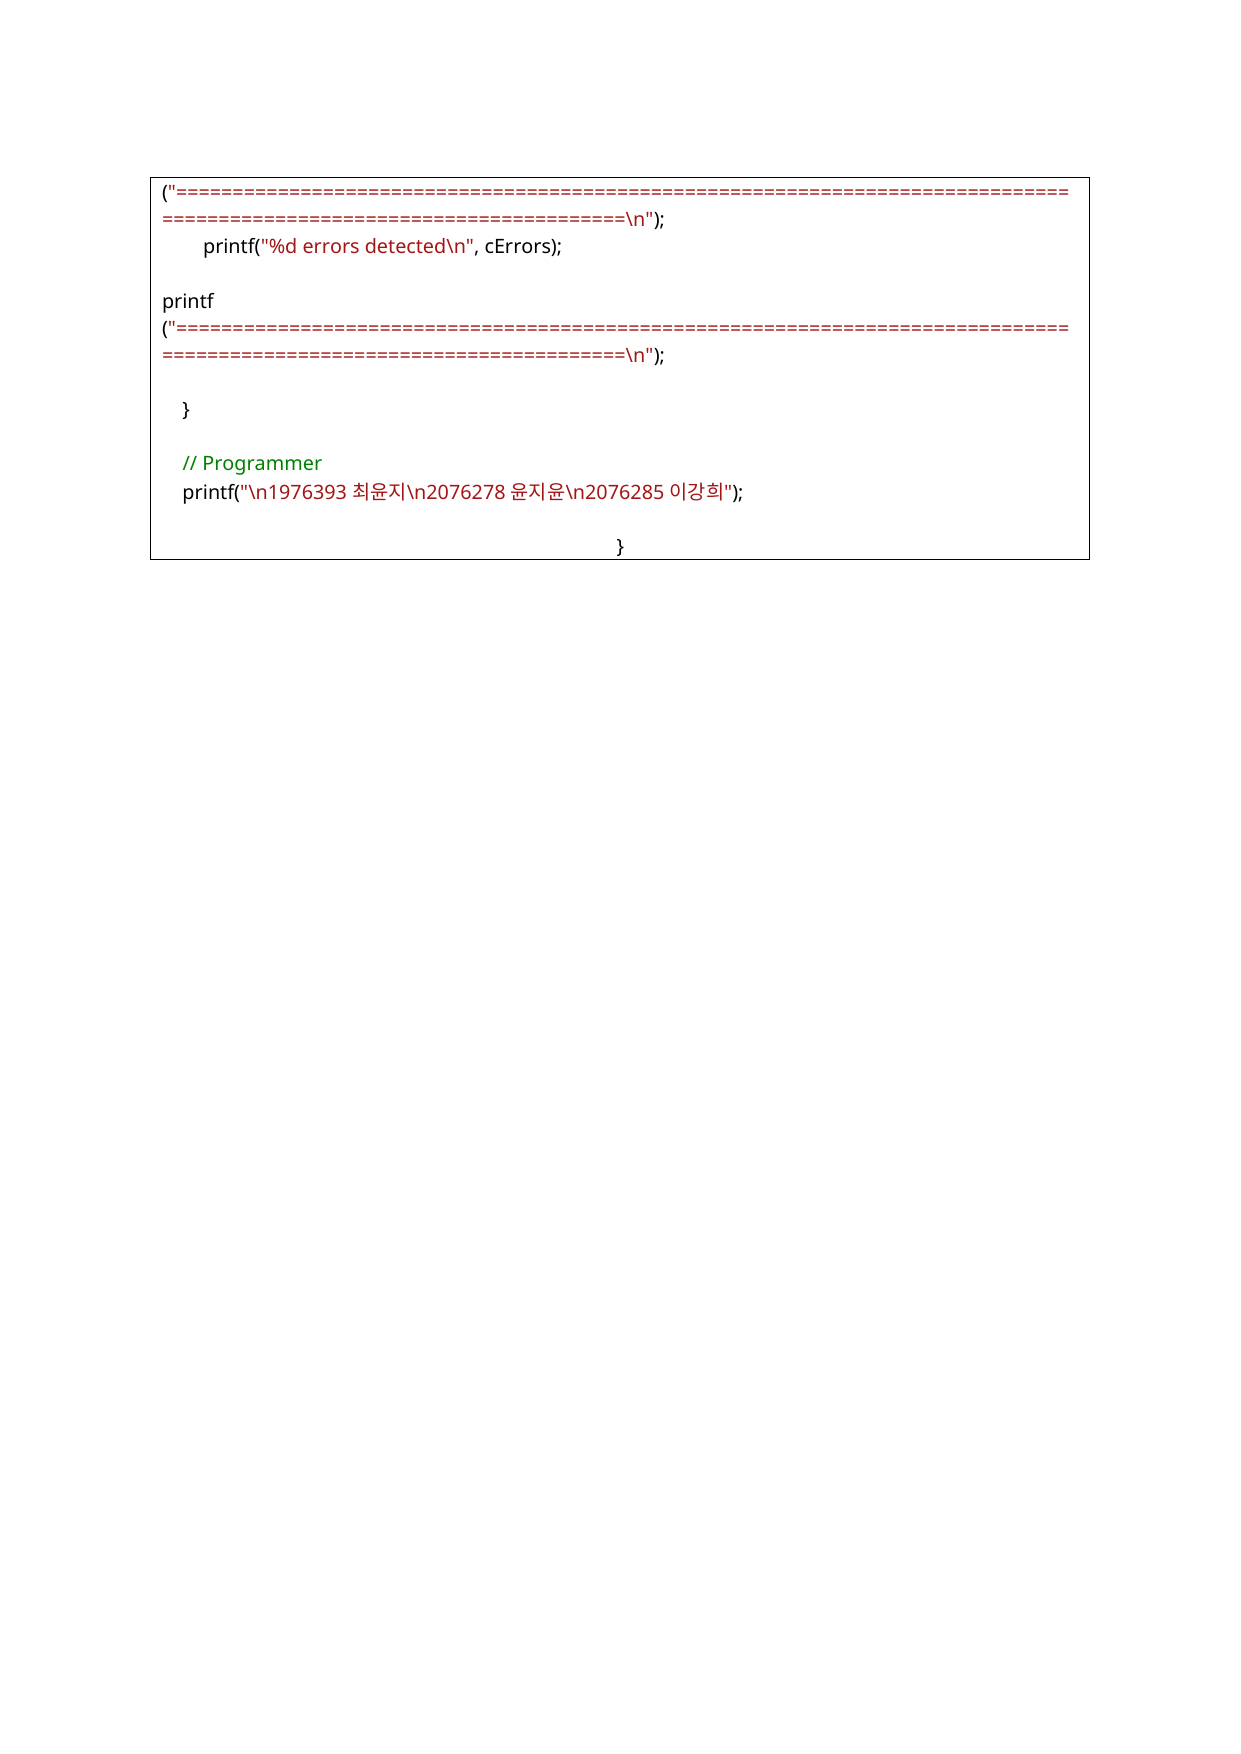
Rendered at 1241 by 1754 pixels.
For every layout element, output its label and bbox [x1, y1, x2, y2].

table_cell [151, 178, 1089, 559]
